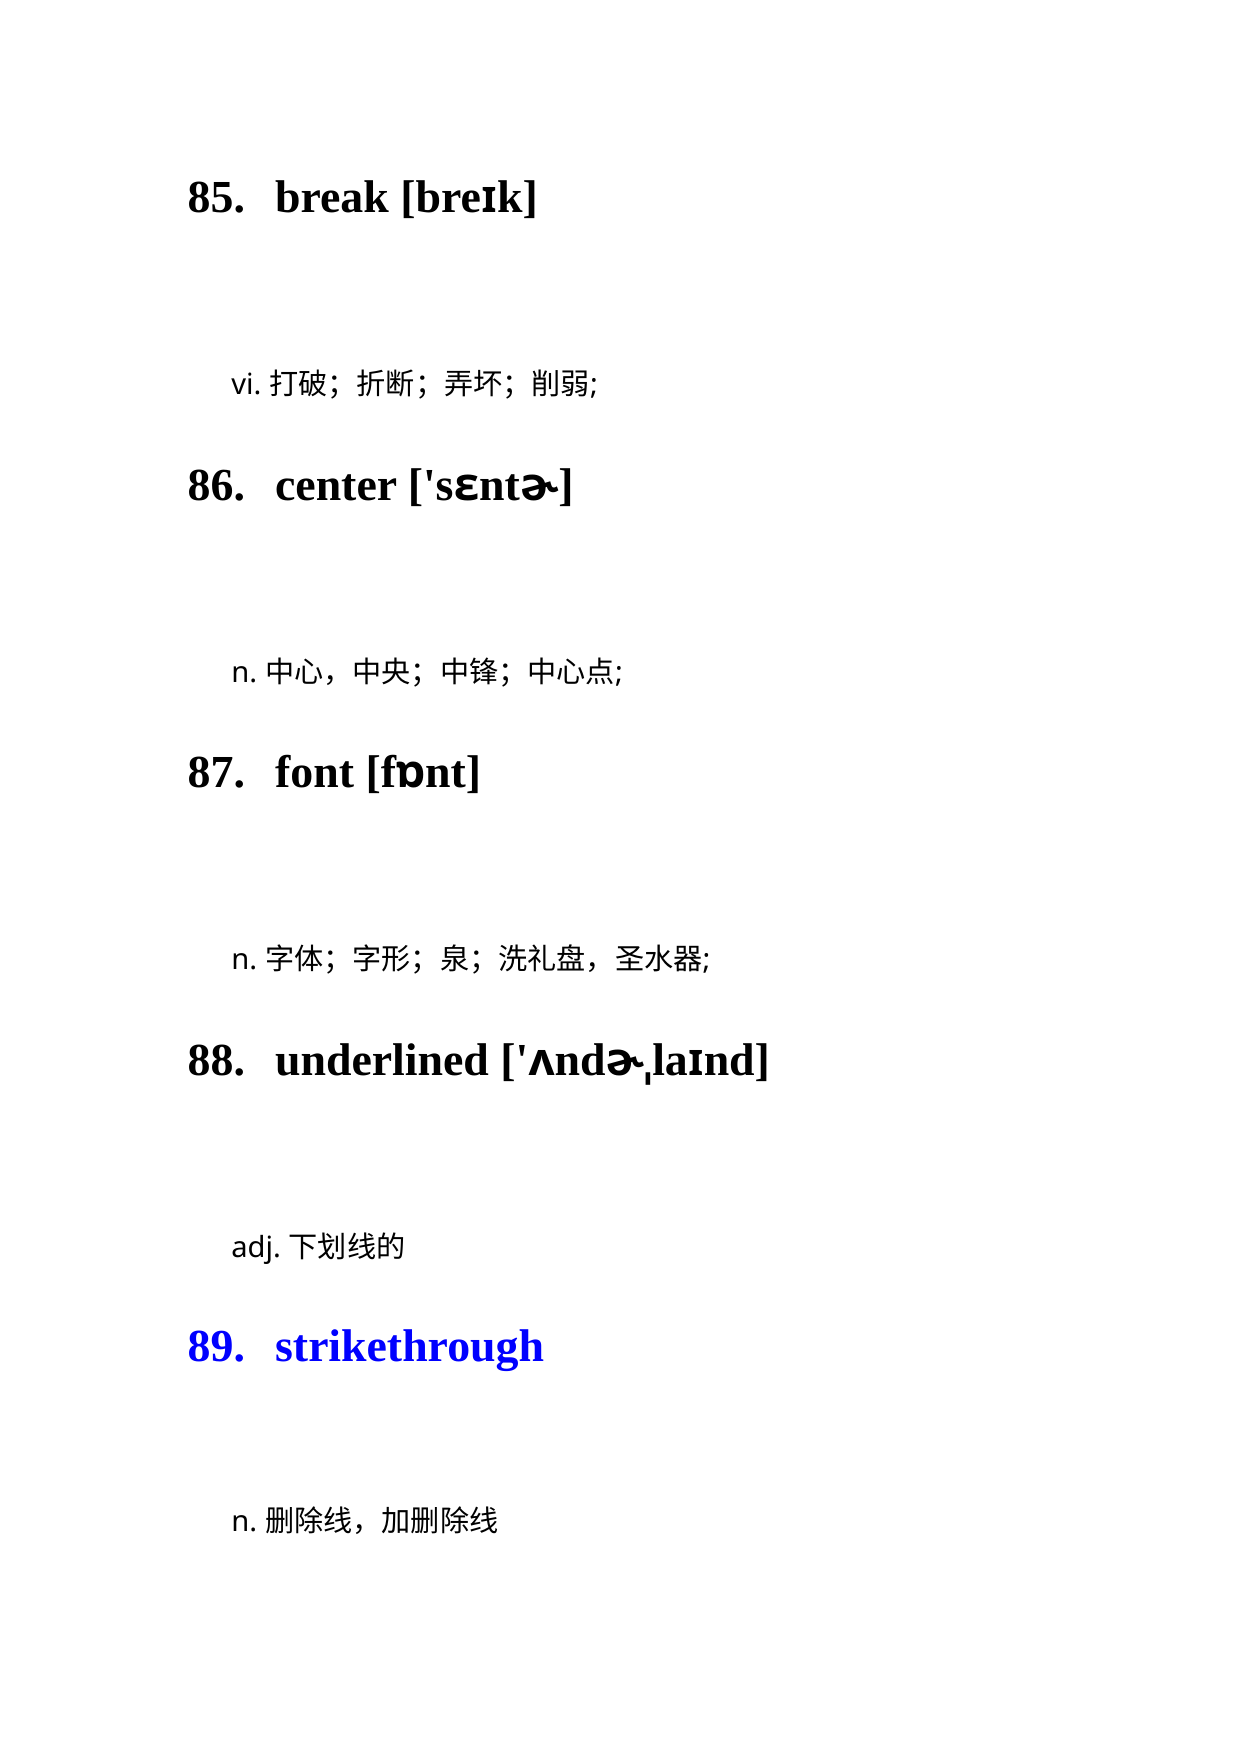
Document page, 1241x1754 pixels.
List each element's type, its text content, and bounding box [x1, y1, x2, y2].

text vi. 打破；折断；弄坏；削弱; [187, 349, 1053, 414]
text n. 删除线，加删除线 [187, 1486, 1053, 1551]
text adj. 下划线的 [187, 1212, 1053, 1277]
subtitle strikethrough [187, 1313, 1053, 1378]
subtitle underlined ['ʌndɚˌlaɪnd] [187, 1025, 1053, 1090]
subtitle font [fɒnt] [187, 737, 1053, 802]
subtitle break [breɪk] [187, 162, 1053, 227]
text n. 中心，中央；中锋；中心点; [187, 637, 1053, 702]
text n. 字体；字形；泉；洗礼盘，圣水器; [187, 925, 1053, 990]
subtitle center ['sɛntɚ] [187, 450, 1053, 515]
